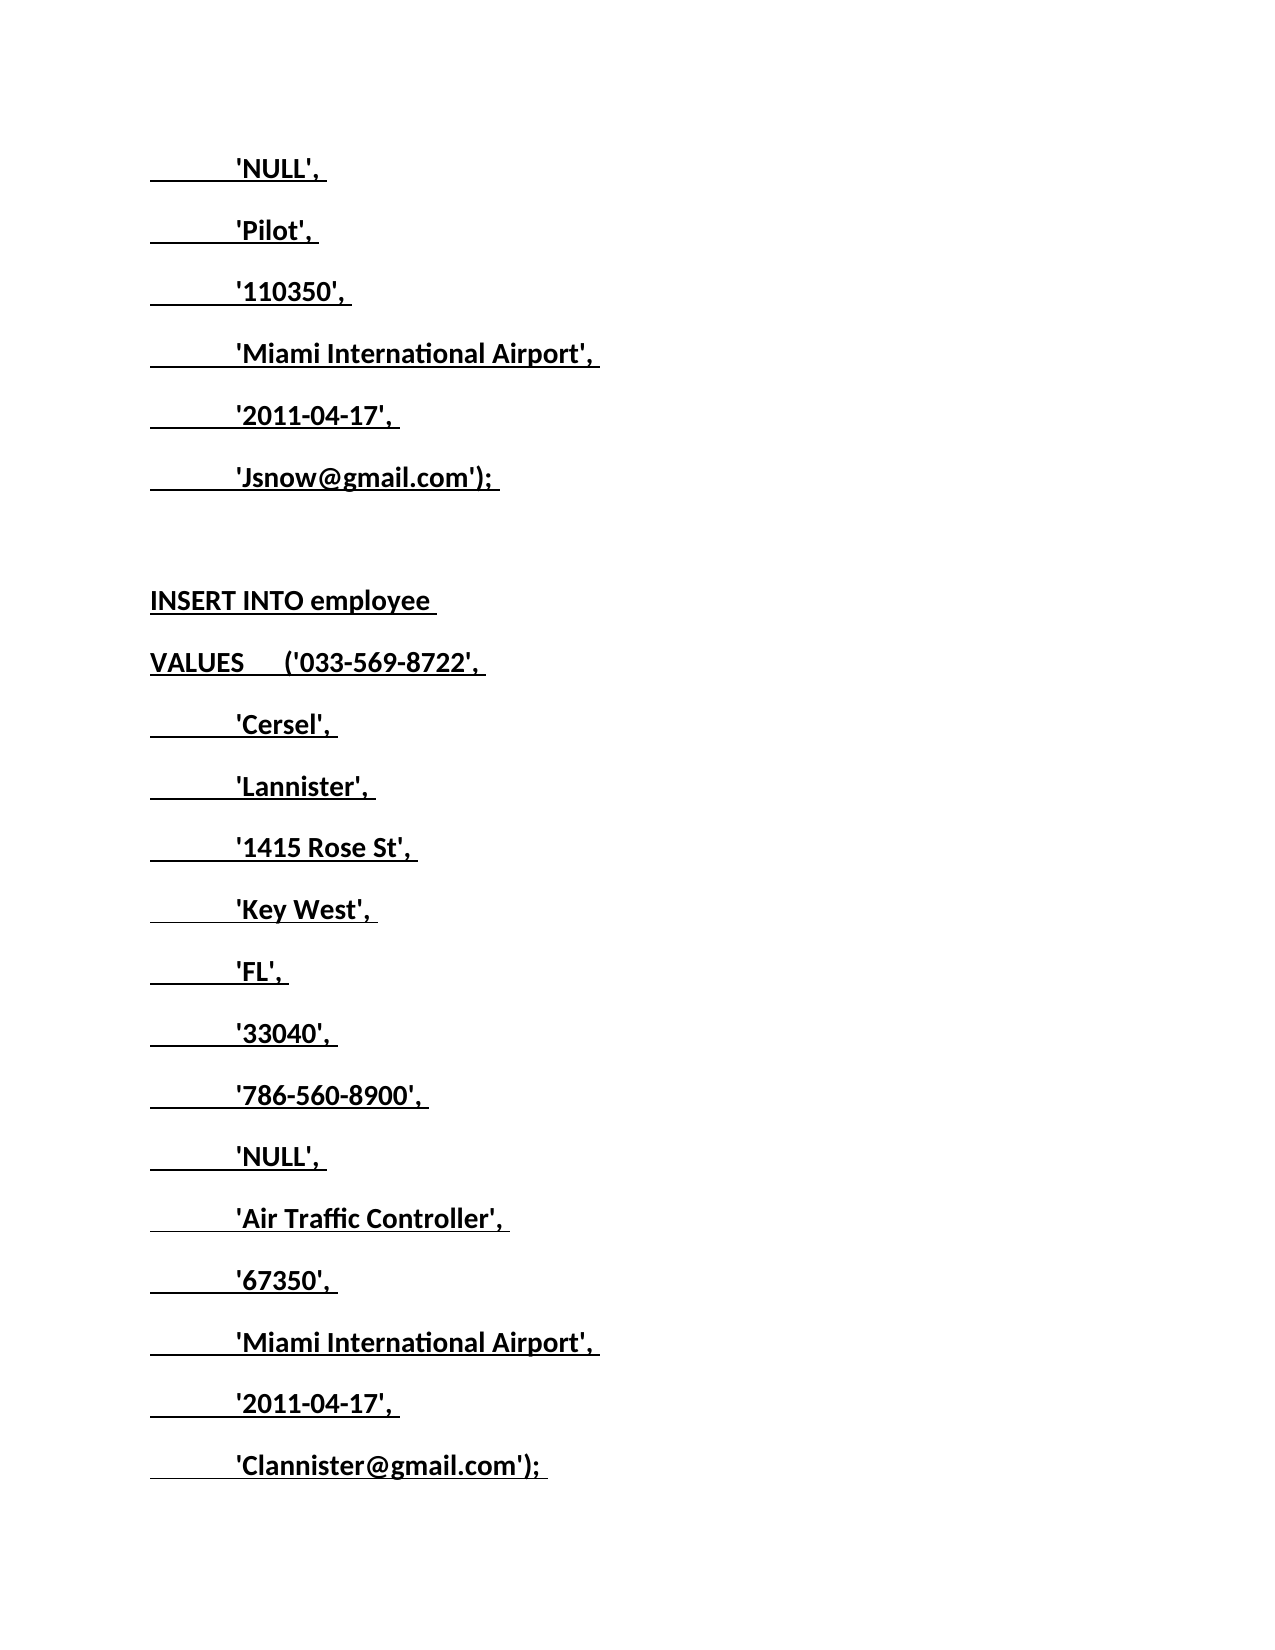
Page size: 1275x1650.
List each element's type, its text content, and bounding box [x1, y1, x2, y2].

text '786-560-8900', [150, 1077, 1125, 1112]
text '1415 Rose St', [150, 829, 1125, 865]
text '33040', [150, 1015, 1125, 1050]
text 'Miami International Airport', [150, 1324, 1125, 1359]
text 'Miami International Airport', [150, 335, 1125, 371]
text '110350', [150, 273, 1125, 309]
text 'Air Traffic Controller', [150, 1200, 1125, 1236]
text 'NULL', [150, 1138, 1125, 1174]
text 'Jsnow@gmail.com'); [150, 459, 1125, 494]
text 'NULL', [150, 150, 1125, 186]
text '2011-04-17', [150, 1385, 1125, 1421]
text 'FL', [150, 953, 1125, 989]
text '2011-04-17', [150, 397, 1125, 433]
text 'Cersel', [150, 706, 1125, 742]
text '67350', [150, 1262, 1125, 1297]
text VALUES ('033-569-8722', [150, 644, 1125, 680]
text INSERT INTO employee [150, 582, 1125, 618]
text 'Pilot', [150, 212, 1125, 247]
text 'Lannister', [150, 768, 1125, 803]
text 'Key West', [150, 891, 1125, 927]
text 'Clannister@gmail.com'); [150, 1447, 1125, 1483]
